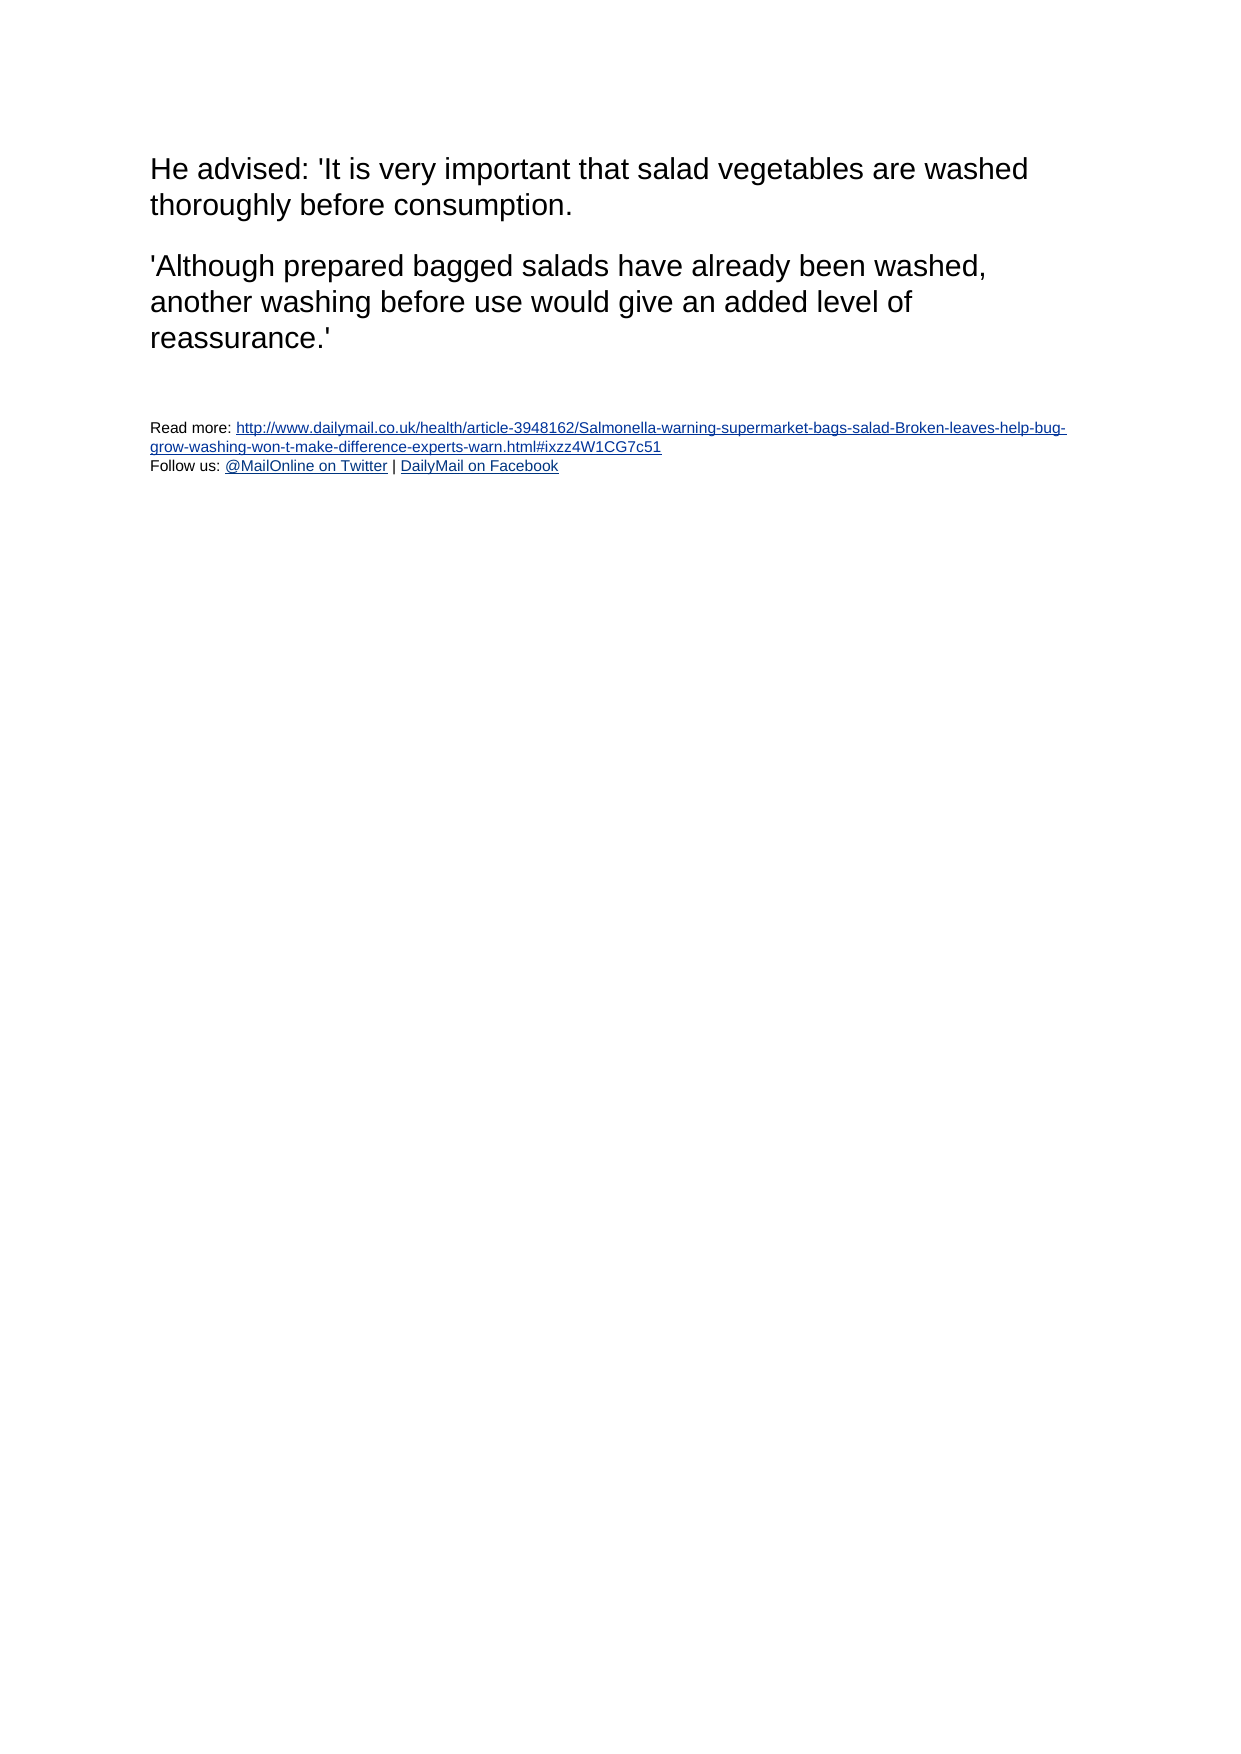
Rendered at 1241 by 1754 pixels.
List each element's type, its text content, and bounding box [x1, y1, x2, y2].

text Read more: http://www.dailymail.co.uk/health/article-3948162/Salmonella-warning-supermarket-bags-salad-Broken-leaves-help-bug-grow-washing-won-t-make-difference-experts-warn.html#ixzz4W1CG7c51 Follow us: @MailOnline on Twitter | DailyMail on Facebook [150, 380, 1090, 475]
text He advised: 'It is very important that salad vegetables are washed thoroughly before consumption. [150, 150, 1090, 222]
text 'Although prepared bagged salads have already been washed, another washing before use would give an added level of reassurance.' [150, 247, 1090, 355]
